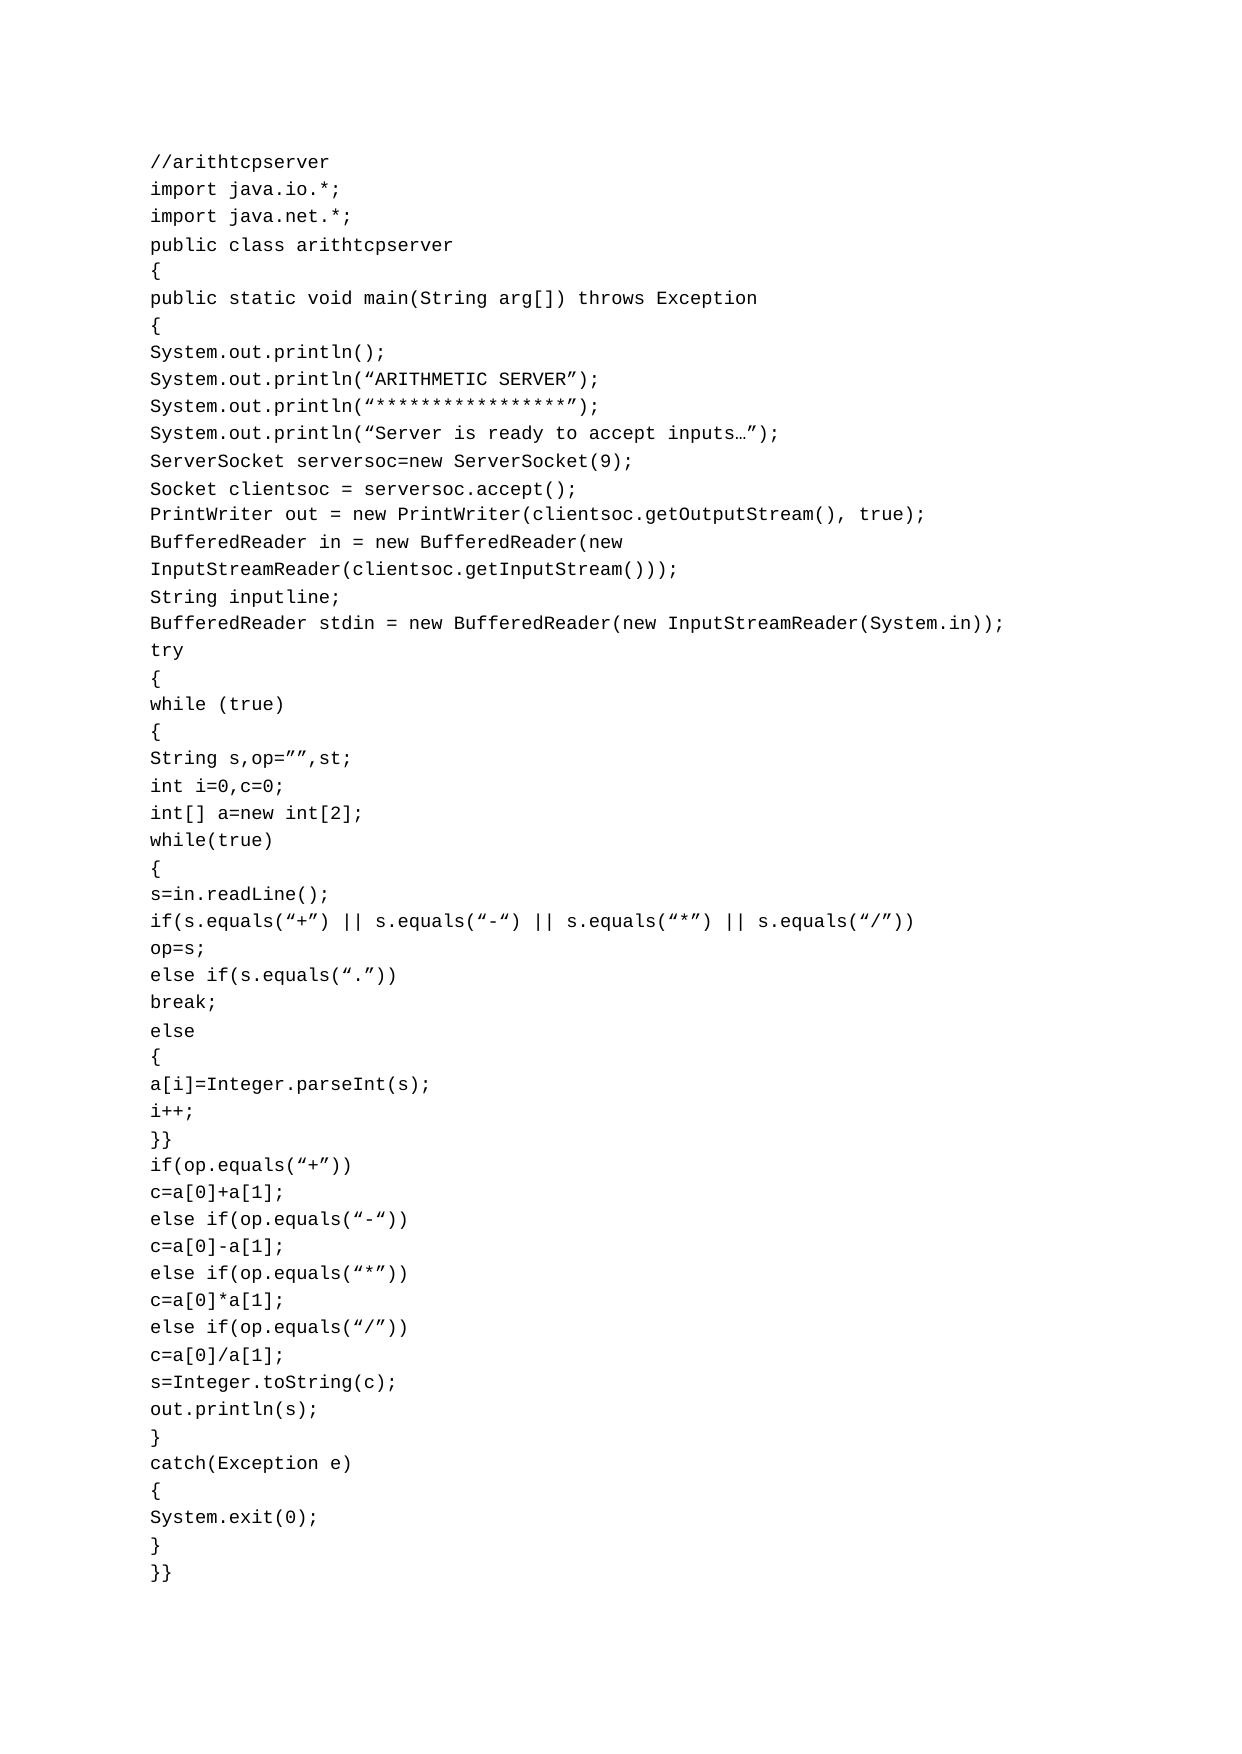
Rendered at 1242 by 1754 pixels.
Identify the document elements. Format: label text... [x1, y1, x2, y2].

text a[i]=Integer.parseInt(s); i++; [150, 1074, 433, 1123]
text if(op.equals(“+”)) [150, 1156, 1114, 1177]
text }} [150, 1562, 1114, 1584]
text else if(op.equals(“*”)) [150, 1264, 1114, 1285]
text public static void main(String arg[]) throws Exception [150, 288, 1114, 310]
text catch(Exception e) [150, 1454, 1114, 1475]
text while (true) [150, 695, 1114, 716]
text System.exit(0); [150, 1508, 1114, 1529]
text else if(s.equals(“.”)) break; [150, 966, 400, 1014]
text } [150, 1535, 1114, 1557]
text s=in.readLine(); [150, 885, 1114, 906]
text BufferedReader stdin = new BufferedReader(new InputStreamReader(System.in)); try [150, 614, 1005, 662]
text } [150, 1427, 1114, 1448]
text String s,op=””,st; int i=0,c=0; [150, 749, 355, 798]
text //arithtcpserver import java.io.*; import java.net.*; [150, 153, 353, 228]
text { [150, 1481, 1114, 1502]
text c=a[0]+a[1]; [150, 1183, 1114, 1204]
text PrintWriter out = new PrintWriter(clientsoc.getOutputStream(), true); BufferedReader in = new BufferedReader(new InputStreamReader(clientsoc.getInputStream())); [150, 505, 927, 581]
text { [150, 316, 1114, 337]
text { [150, 858, 1114, 879]
text { [150, 668, 1114, 689]
text c=a[0]*a[1]; [150, 1291, 1114, 1312]
text Socket clientsoc = serversoc.accept(); [150, 478, 1114, 499]
text String inputline; [150, 587, 1114, 608]
text { [150, 261, 1114, 282]
text { [150, 722, 1114, 743]
text if(s.equals(“+”) || s.equals(“-“) || s.equals(“*”) || s.equals(“/”)) op=s; [150, 912, 915, 960]
text else [150, 1021, 1114, 1042]
text else if(op.equals(“-“)) [150, 1210, 1114, 1231]
text public class arithtcpserver [150, 234, 1114, 255]
text System.out.println(); System.out.println(“ARITHMETIC SERVER”); System.out.println(“*****************”); [150, 343, 602, 418]
text c=a[0]-a[1]; [150, 1237, 1114, 1258]
text else if(op.equals(“/”)) [150, 1318, 1114, 1339]
text }} [150, 1129, 1114, 1150]
text c=a[0]/a[1]; s=Integer.toString(c); out.println(s); [150, 1346, 400, 1421]
text { [150, 1047, 1114, 1068]
text System.out.println(“Server is ready to accept inputs…”); ServerSocket serversoc=new ServerSocket(9); [150, 424, 782, 473]
text int[] a=new int[2]; while(true) [150, 803, 366, 852]
